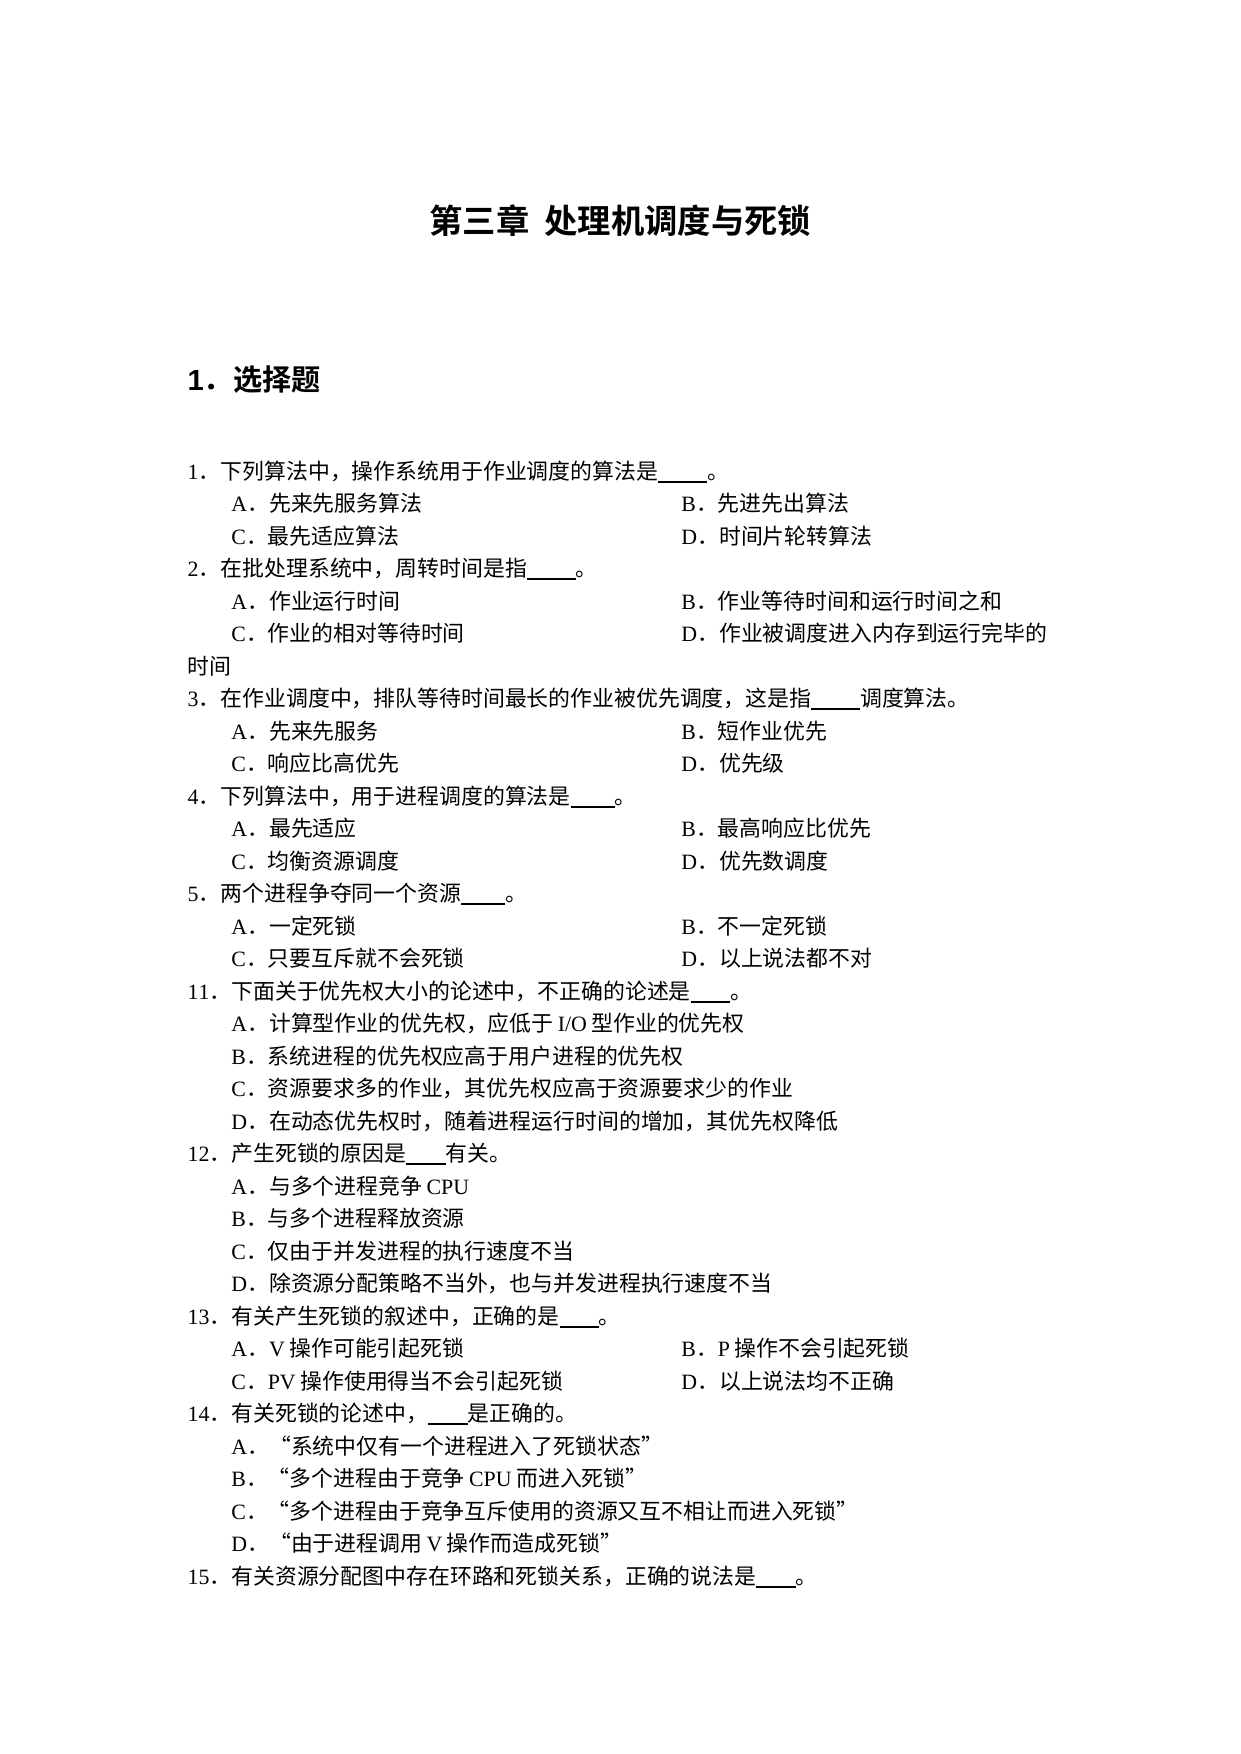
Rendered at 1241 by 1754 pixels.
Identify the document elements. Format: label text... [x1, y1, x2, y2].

list A．“系统中仅有一个进程进入了死锁状态” [231, 1428, 1053, 1461]
text 2．在批处理系统中，周转时间是指 。 [187, 551, 1053, 583]
text A．V操作可能引起死锁 B．P操作不会引起死锁 [187, 1331, 1053, 1363]
list A．计算型作业的优先权，应低于I/O型作业的优先权 [231, 1006, 1053, 1038]
text 12．产生死锁的原因是 有关。 [187, 1136, 1053, 1168]
text 1．下列算法中，操作系统用于作业调度的算法是 。 [187, 453, 1053, 486]
list B．系统进程的优先权应高于用户进程的优先权 [231, 1038, 1053, 1071]
text A．一定死锁 B．不一定死锁 [187, 908, 1053, 941]
text A．先来先服务 B．短作业优先 [187, 713, 1053, 746]
text C．响应比高优先 D．优先级 [187, 746, 1053, 778]
list D．“由于进程调用V操作而造成死锁” [231, 1526, 1053, 1558]
list B．与多个进程释放资源 [231, 1201, 1053, 1233]
text 11．下面关于优先权大小的论述中，不正确的论述是 。 [187, 973, 1053, 1006]
list C．资源要求多的作业，其优先权应高于资源要求少的作业 [231, 1071, 1053, 1103]
text A．作业运行时间 B．作业等待时间和运行时间之和 [187, 583, 1053, 616]
subtitle 第三章 处理机调度与死锁 [187, 187, 1053, 252]
text C．最先适应算法 D．时间片轮转算法 [187, 518, 1053, 551]
text 3．在作业调度中，排队等待时间最长的作业被优先调度，这是指 调度算法。 [187, 681, 1053, 713]
list D．在动态优先权时，随着进程运行时间的增加，其优先权降低 [231, 1103, 1053, 1136]
text A．先来先服务算法 B．先进先出算法 [187, 486, 1053, 518]
list D．除资源分配策略不当外，也与并发进程执行速度不当 [231, 1266, 1053, 1298]
text A．最先适应 B．最高响应比优先 [187, 811, 1053, 843]
text 14．有关死锁的论述中， 是正确的。 [187, 1396, 1053, 1428]
text C．PV操作使用得当不会引起死锁 D．以上说法均不正确 [187, 1363, 1053, 1396]
text C．作业的相对等待时间 D．作业被调度进入内存到运行完毕的时间 [187, 616, 1053, 681]
text C．均衡资源调度 D．优先数调度 [187, 843, 1053, 876]
text 4．下列算法中，用于进程调度的算法是 。 [187, 778, 1053, 811]
text 15．有关资源分配图中存在环路和死锁关系，正确的说法是 。 [187, 1558, 1053, 1591]
text 13．有关产生死锁的叙述中，正确的是 。 [187, 1298, 1053, 1331]
text C．只要互斥就不会死锁 D．以上说法都不对 [187, 941, 1053, 973]
subtitle 1．选择题 [187, 345, 1053, 410]
list B．“多个进程由于竞争CPU而进入死锁” [231, 1461, 1053, 1493]
list C．仅由于并发进程的执行速度不当 [231, 1233, 1053, 1266]
list A．与多个进程竞争CPU [231, 1168, 1053, 1201]
list C．“多个进程由于竞争互斥使用的资源又互不相让而进入死锁” [231, 1493, 1053, 1526]
text 5．两个进程争夺同一个资源 。 [187, 876, 1053, 908]
